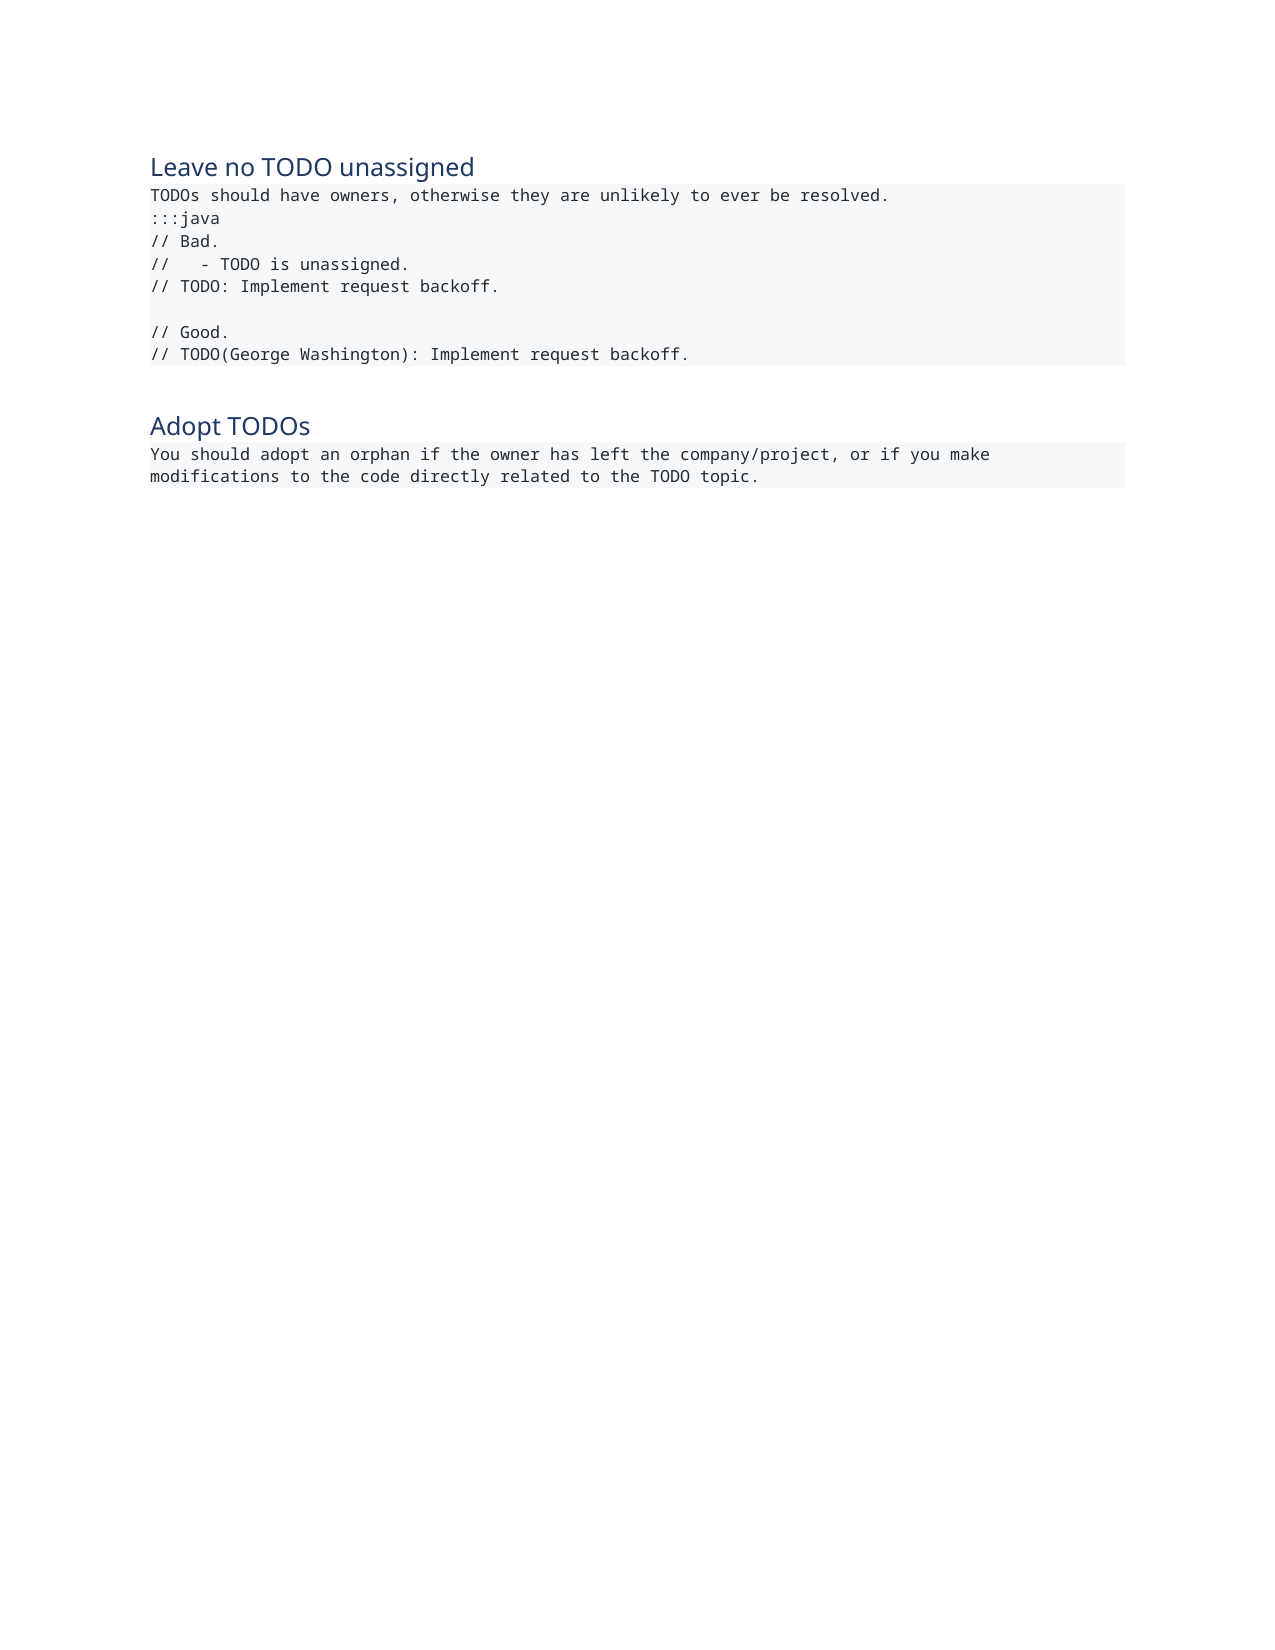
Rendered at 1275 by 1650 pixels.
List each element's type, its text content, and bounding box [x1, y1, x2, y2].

text // - TODO is unassigned. [150, 252, 1125, 275]
text // TODO: Implement request backoff. [150, 275, 1125, 298]
text You should adopt an orphan if the owner has left the company/project, or if you make modifications to the code directly related to the TODO topic. [150, 442, 1125, 488]
subtitle Adopt TODOs [150, 408, 1125, 442]
text // TODO(George Washington): Implement request backoff. [150, 343, 1125, 366]
text :::java [150, 207, 1125, 229]
subtitle Leave no TODO unassigned [150, 150, 1125, 184]
text TODOs should have owners, otherwise they are unlikely to ever be resolved. [150, 184, 1125, 207]
text // Good. [150, 320, 1125, 343]
text // Bad. [150, 229, 1125, 252]
